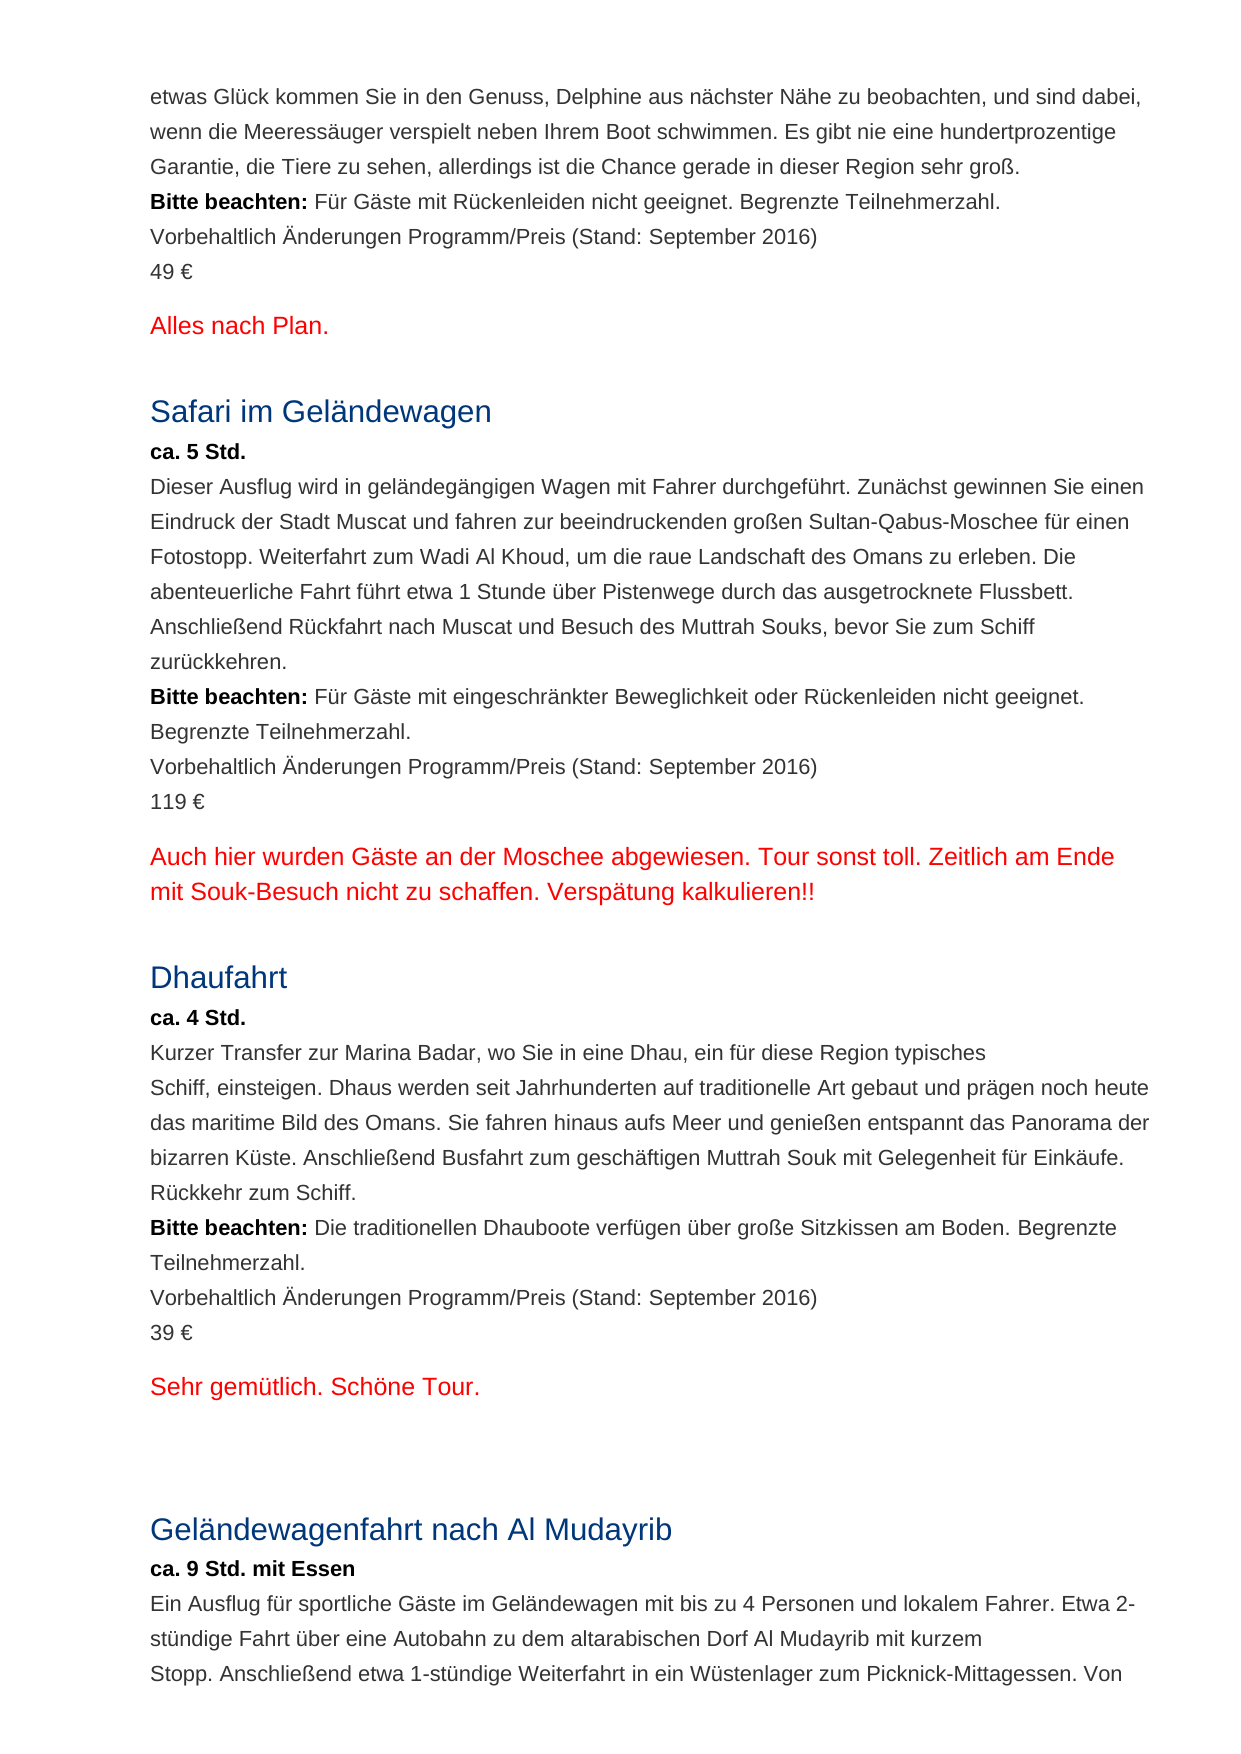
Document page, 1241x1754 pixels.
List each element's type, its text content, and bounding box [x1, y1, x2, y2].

subtitle Dhaufahrt [150, 959, 1152, 995]
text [150, 1547, 1152, 1687]
text Auch hier wurden Gäste an der Moschee abgewiesen. Tour sonst toll. Zeitlich am Ende mit Souk-Besuch nicht zu schaffen. Verspätung kalkulieren!! [150, 835, 1152, 905]
text ca. 4 Std. Kurzer Transfer zur Marina Badar, wo Sie in eine Dhau, ein für diese Region typisches Schiff, einsteigen. Dhaus werden seit Jahrhunderten auf traditionelle Art gebaut und prägen noch heute das maritime Bild des Omans. Sie fahren hinaus aufs Meer und genießen entspannt das Panorama der bizarren Küste. Anschließend Busfahrt zum geschäftigen Muttrah Souk mit Gelegenheit für Einkäufe. Rückkehr zum Schiff. Bitte beachten: Die traditionellen Dhauboote verfügen über große Sitzkissen am Boden. Begrenzte Teilnehmerzahl. Vorbehaltlich Änderungen Programm/Preis (Stand: September 2016) [150, 995, 1152, 1310]
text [150, 74, 1152, 249]
text 119 € [150, 779, 1152, 814]
subtitle Safari im Geländewagen [150, 393, 1152, 429]
text Sehr gemütlich. Schöne Tour. [150, 1366, 1152, 1401]
text 39 € [150, 1310, 1152, 1345]
text Alles nach Plan. [150, 305, 1152, 340]
text 49 € [150, 249, 1152, 284]
subtitle Geländewagenfahrt nach Al Mudayrib [150, 1511, 1152, 1547]
text ca. 5 Std. Dieser Ausflug wird in geländegängigen Wagen mit Fahrer durchgeführt. Zunächst gewinnen Sie einen Eindruck der Stadt Muscat und fahren zur beeindruckenden großen Sultan-Qabus-Moschee für einen Fotostopp. Weiterfahrt zum Wadi Al Khoud, um die raue Landschaft des Omans zu erleben. Die abenteuerliche Fahrt führt etwa 1 Stunde über Pistenwege durch das ausgetrocknete Flussbett. Anschließend Rückfahrt nach Muscat und Besuch des Muttrah Souks, bevor Sie zum Schiff zurückkehren. Bitte beachten: Für Gäste mit eingeschränkter Beweglichkeit oder Rückenleiden nicht geeignet. Begrenzte Teilnehmerzahl. Vorbehaltlich Änderungen Programm/Preis (Stand: September 2016) [150, 429, 1152, 779]
